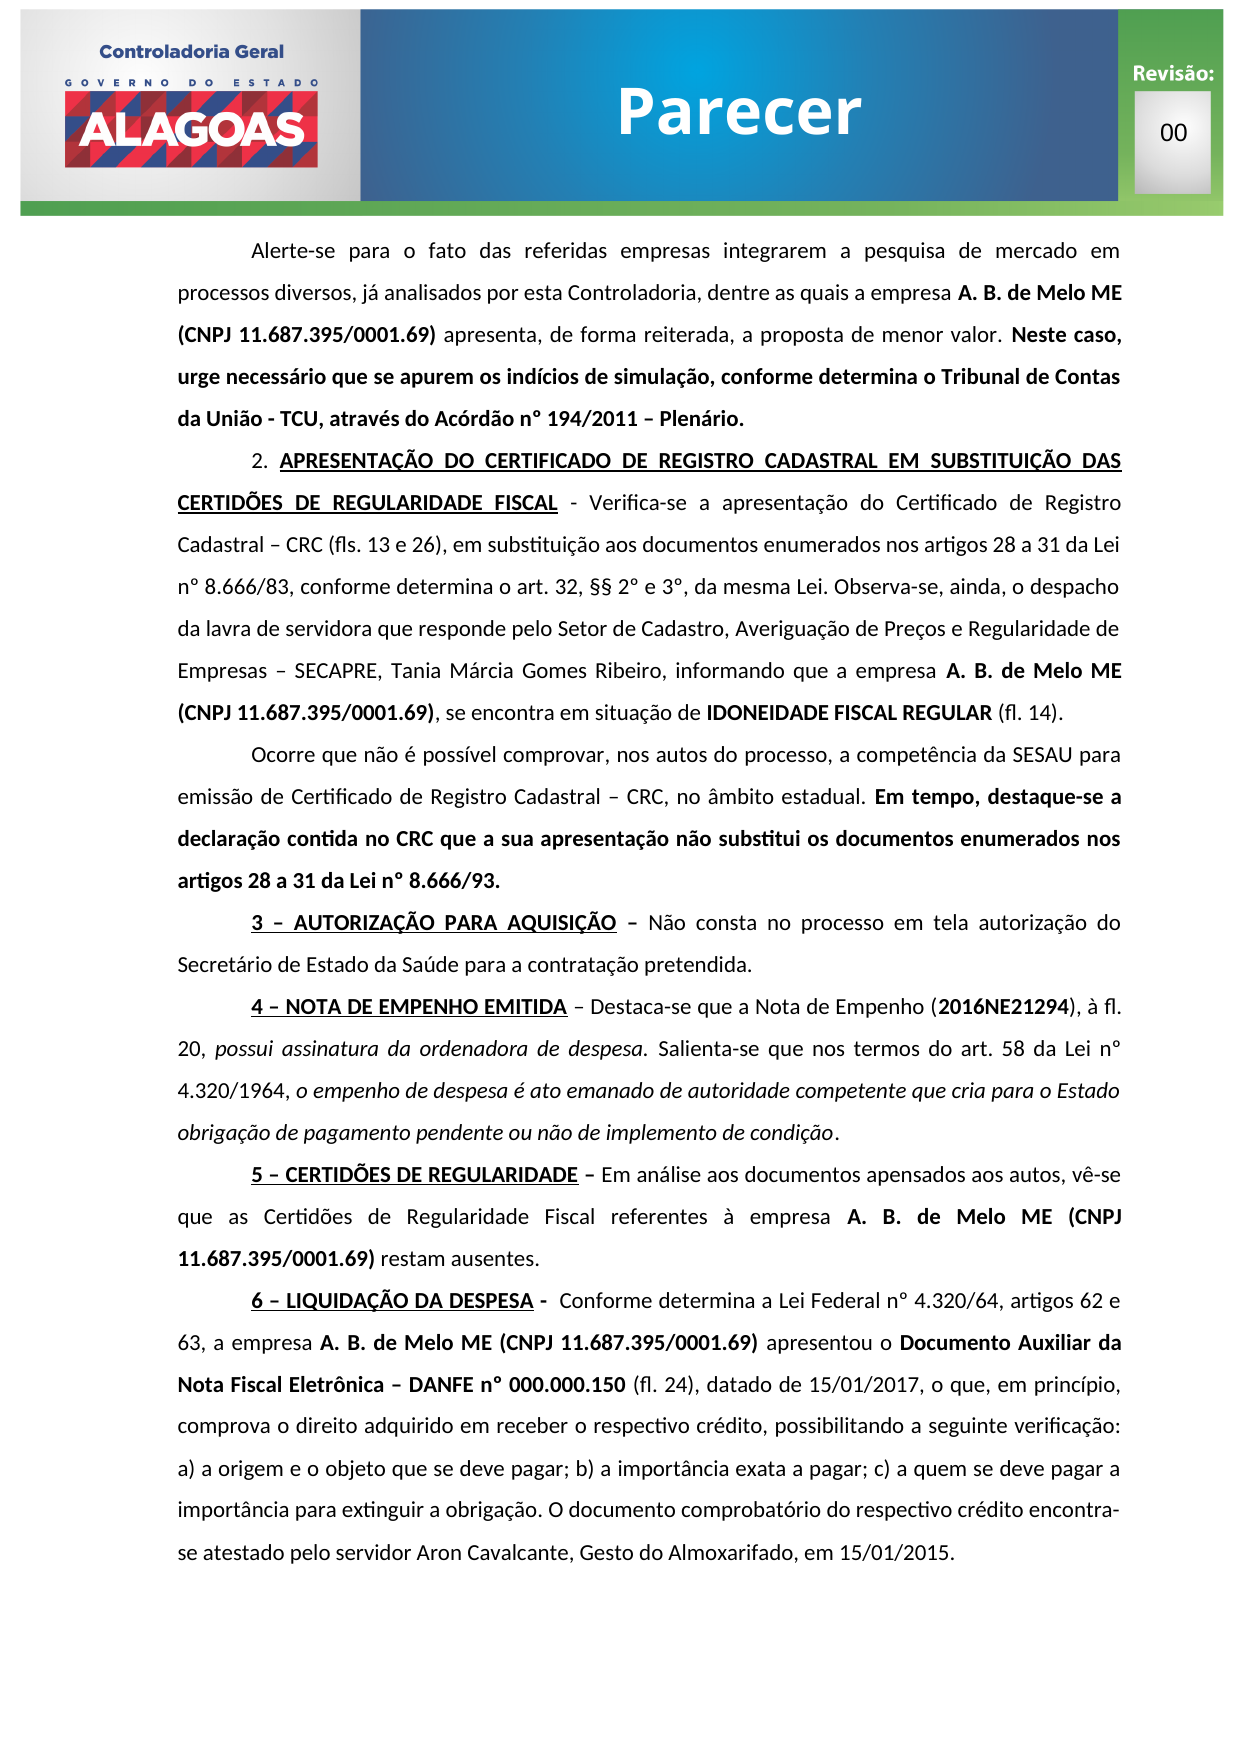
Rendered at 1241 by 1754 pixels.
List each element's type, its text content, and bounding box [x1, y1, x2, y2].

picture [20, 9, 1224, 216]
text 4 – NOTA DE EMPENHO EMITIDA – Destaca-se que a Nota de Empenho (2016NE21294), à fl. 20, possui assinatura da ordenadora de despesa. Salienta-se que nos termos do art. 58 da Lei nº 4.320/1964, o empenho de despesa é ato emanado de autoridade competente que cria para o Estado obrigação de pagamento pendente ou não de implemento de condição. [177, 992, 1122, 1146]
text 2. APRESENTAÇÃO DO CERTIFICADO DE REGISTRO CADASTRAL EM SUBSTITUIÇÃO DAS CERTIDÕES DE REGULARIDADE FISCAL - Verifica-se a apresentação do Certificado de Registro Cadastral – CRC (fls. 13 e 26), em substituição aos documentos enumerados nos artigos 28 a 31 da Lei nº 8.666/83, conforme determina o art. 32, §§ 2º e 3º, da mesma Lei. Observa-se, ainda, o despacho da lavra de servidora que responde pelo Setor de Cadastro, Averiguação de Preços e Regularidade de Empresas – SECAPRE, Tania Márcia Gomes Ribeiro, informando que a empresa A. B. de Melo ME (CNPJ 11.687.395/0001.69), se encontra em situação de IDONEIDADE FISCAL REGULAR (fl. 14). [177, 446, 1122, 726]
text Ocorre que não é possível comprovar, nos autos do processo, a competência da SESAU para emissão de Certificado de Registro Cadastral – CRC, no âmbito estadual. Em tempo, destaque-se a declaração contida no CRC que a sua apresentação não substitui os documentos enumerados nos artigos 28 a 31 da Lei nº 8.666/93. [177, 740, 1122, 894]
text 3 – AUTORIZAÇÃO PARA AQUISIÇÃO – Não consta no processo em tela autorização do Secretário de Estado da Saúde para a contratação pretendida. [177, 908, 1122, 978]
text Alerte-se para o fato das referidas empresas integrarem a pesquisa de mercado em processos diversos, já analisados por esta Controladoria, dentre as quais a empresa A. B. de Melo ME (CNPJ 11.687.395/0001.69) apresenta, de forma reiterada, a proposta de menor valor. Neste caso, urge necessário que se apurem os indícios de simulação, conforme determina o Tribunal de Contas da União - TCU, através do Acórdão nº 194/2011 – Plenário. [177, 236, 1122, 432]
text 6 – LIQUIDAÇÃO DA DESPESA - Conforme determina a Lei Federal nº 4.320/64, artigos 62 e 63, a empresa A. B. de Melo ME (CNPJ 11.687.395/0001.69) apresentou o Documento Auxiliar da Nota Fiscal Eletrônica – DANFE nº 000.000.150 (fl. 24), datado de 15/01/2017, o que, em princípio, comprova o direito adquirido em receber o respectivo crédito, possibilitando a seguinte verificação: a) a origem e o objeto que se deve pagar; b) a importância exata a pagar; c) a quem se deve pagar a importância para extinguir a obrigação. O documento comprobatório do respectivo crédito encontra-se atestado pelo servidor Aron Cavalcante, Gesto do Almoxarifado, em 15/01/2015. [177, 1286, 1122, 1566]
text 5 – CERTIDÕES DE REGULARIDADE – Em análise aos documentos apensados aos autos, vê-se que as Certidões de Regularidade Fiscal referentes à empresa A. B. de Melo ME (CNPJ 11.687.395/0001.69) restam ausentes. [177, 1160, 1122, 1272]
